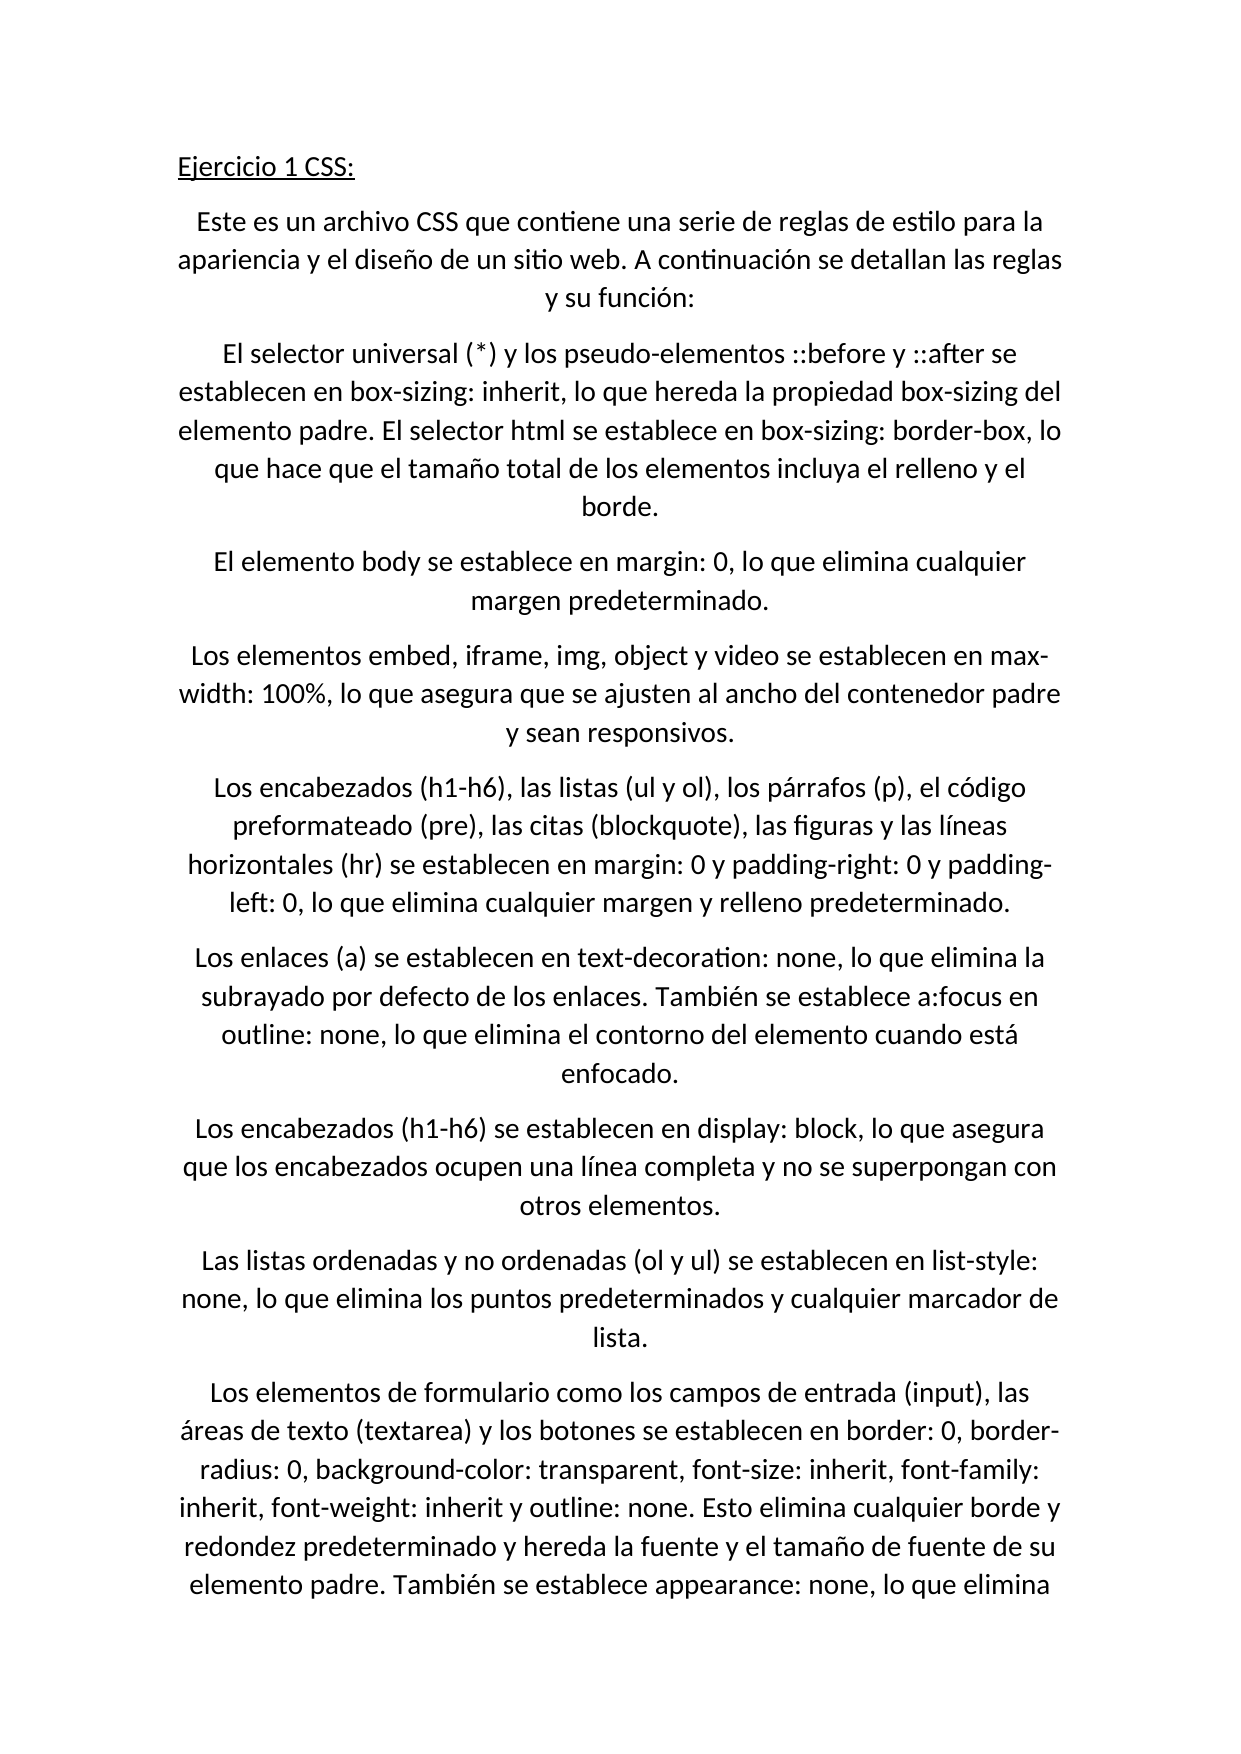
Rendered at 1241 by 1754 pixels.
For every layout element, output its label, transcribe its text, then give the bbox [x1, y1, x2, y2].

text Los encabezados (h1-h6) se establecen en display: block, lo que asegura que los encabezados ocupen una línea completa y no se superpongan con otros elementos. [177, 1110, 1063, 1222]
text Las listas ordenadas y no ordenadas (ol y ul) se establecen en list-style: none, lo que elimina los puntos predeterminados y cualquier marcador de lista. [177, 1242, 1063, 1354]
text Los elementos embed, iframe, img, object y video se establecen en max-width: 100%, lo que asegura que se ajusten al ancho del contenedor padre y sean responsivos. [177, 637, 1063, 749]
text Los enlaces (a) se establecen en text-decoration: none, lo que elimina la subrayado por defecto de los enlaces. También se establece a:focus en outline: none, lo que elimina el contorno del elemento cuando está enfocado. [177, 939, 1063, 1090]
text Este es un archivo CSS que contiene una serie de reglas de estilo para la apariencia y el diseño de un sitio web. A continuación se detallan las reglas y su función: [177, 203, 1063, 315]
text El selector universal (*) y los pseudo-elementos ::before y ::after se establecen en box-sizing: inherit, lo que hereda la propiedad box-sizing del elemento padre. El selector html se establece en box-sizing: border-box, lo que hace que el tamaño total de los elementos incluya el relleno y el borde. [177, 335, 1063, 524]
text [177, 1374, 1063, 1602]
text Ejercicio 1 CSS: [177, 148, 1063, 183]
text Los encabezados (h1-h6), las listas (ul y ol), los párrafos (p), el código preformateado (pre), las citas (blockquote), las figuras y las líneas horizontales (hr) se establecen en margin: 0 y padding-right: 0 y padding-left: 0, lo que elimina cualquier margen y relleno predeterminado. [177, 769, 1063, 920]
text El elemento body se establece en margin: 0, lo que elimina cualquier margen predeterminado. [177, 543, 1063, 618]
